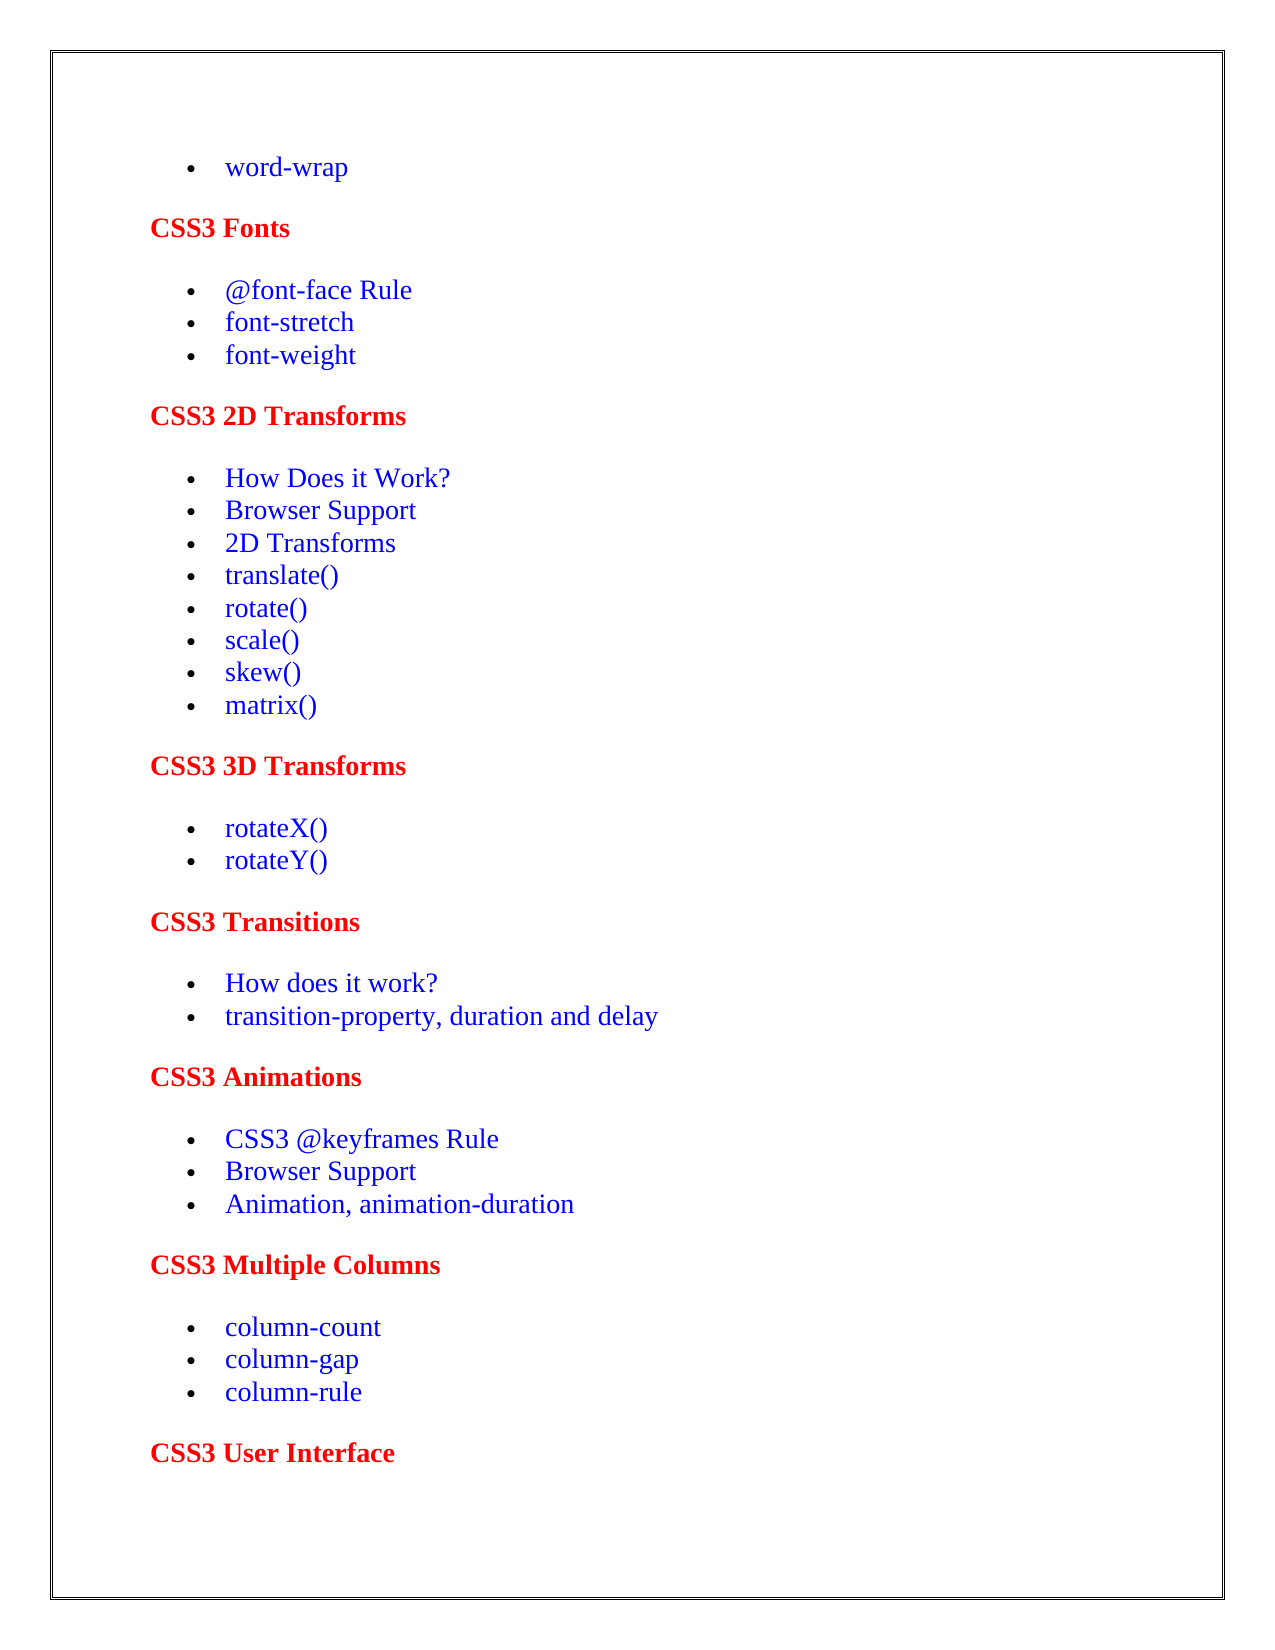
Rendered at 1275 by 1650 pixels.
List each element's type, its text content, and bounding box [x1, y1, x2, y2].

text CSS3 3D Transforms [150, 749, 1125, 782]
text CSS3 User Interface [150, 1436, 1125, 1469]
list Animation, animation-duration [187, 1187, 1125, 1219]
list CSS3 @keyframes Rule [187, 1122, 1125, 1154]
text CSS3 Transitions [150, 905, 1125, 937]
list How Does it Work? [187, 461, 1125, 493]
list scale() [187, 623, 1125, 655]
list 2D Transforms [187, 526, 1125, 558]
list @font-face Rule [187, 273, 1125, 306]
list Browser Support [187, 1154, 1125, 1187]
list column-gap [187, 1342, 1125, 1375]
text CSS3 Fonts [150, 212, 1125, 244]
text CSS3 Multiple Columns [150, 1248, 1125, 1281]
list column-rule [187, 1375, 1125, 1407]
list skew() [187, 655, 1125, 688]
text CSS3 Animations [150, 1060, 1125, 1093]
list matrix() [187, 688, 1125, 720]
list transition-property, duration and delay [187, 999, 1125, 1031]
list font-stretch [187, 306, 1125, 338]
list column-count [187, 1310, 1125, 1342]
list rotate() [187, 591, 1125, 623]
list translate() [187, 558, 1125, 591]
list rotateX() [187, 811, 1125, 843]
list font-weight [187, 338, 1125, 370]
list rotateY() [187, 843, 1125, 876]
list Browser Support [187, 493, 1125, 526]
text CSS3 2D Transforms [150, 399, 1125, 432]
list word-wrap [187, 150, 1125, 182]
list How does it work? [187, 966, 1125, 999]
